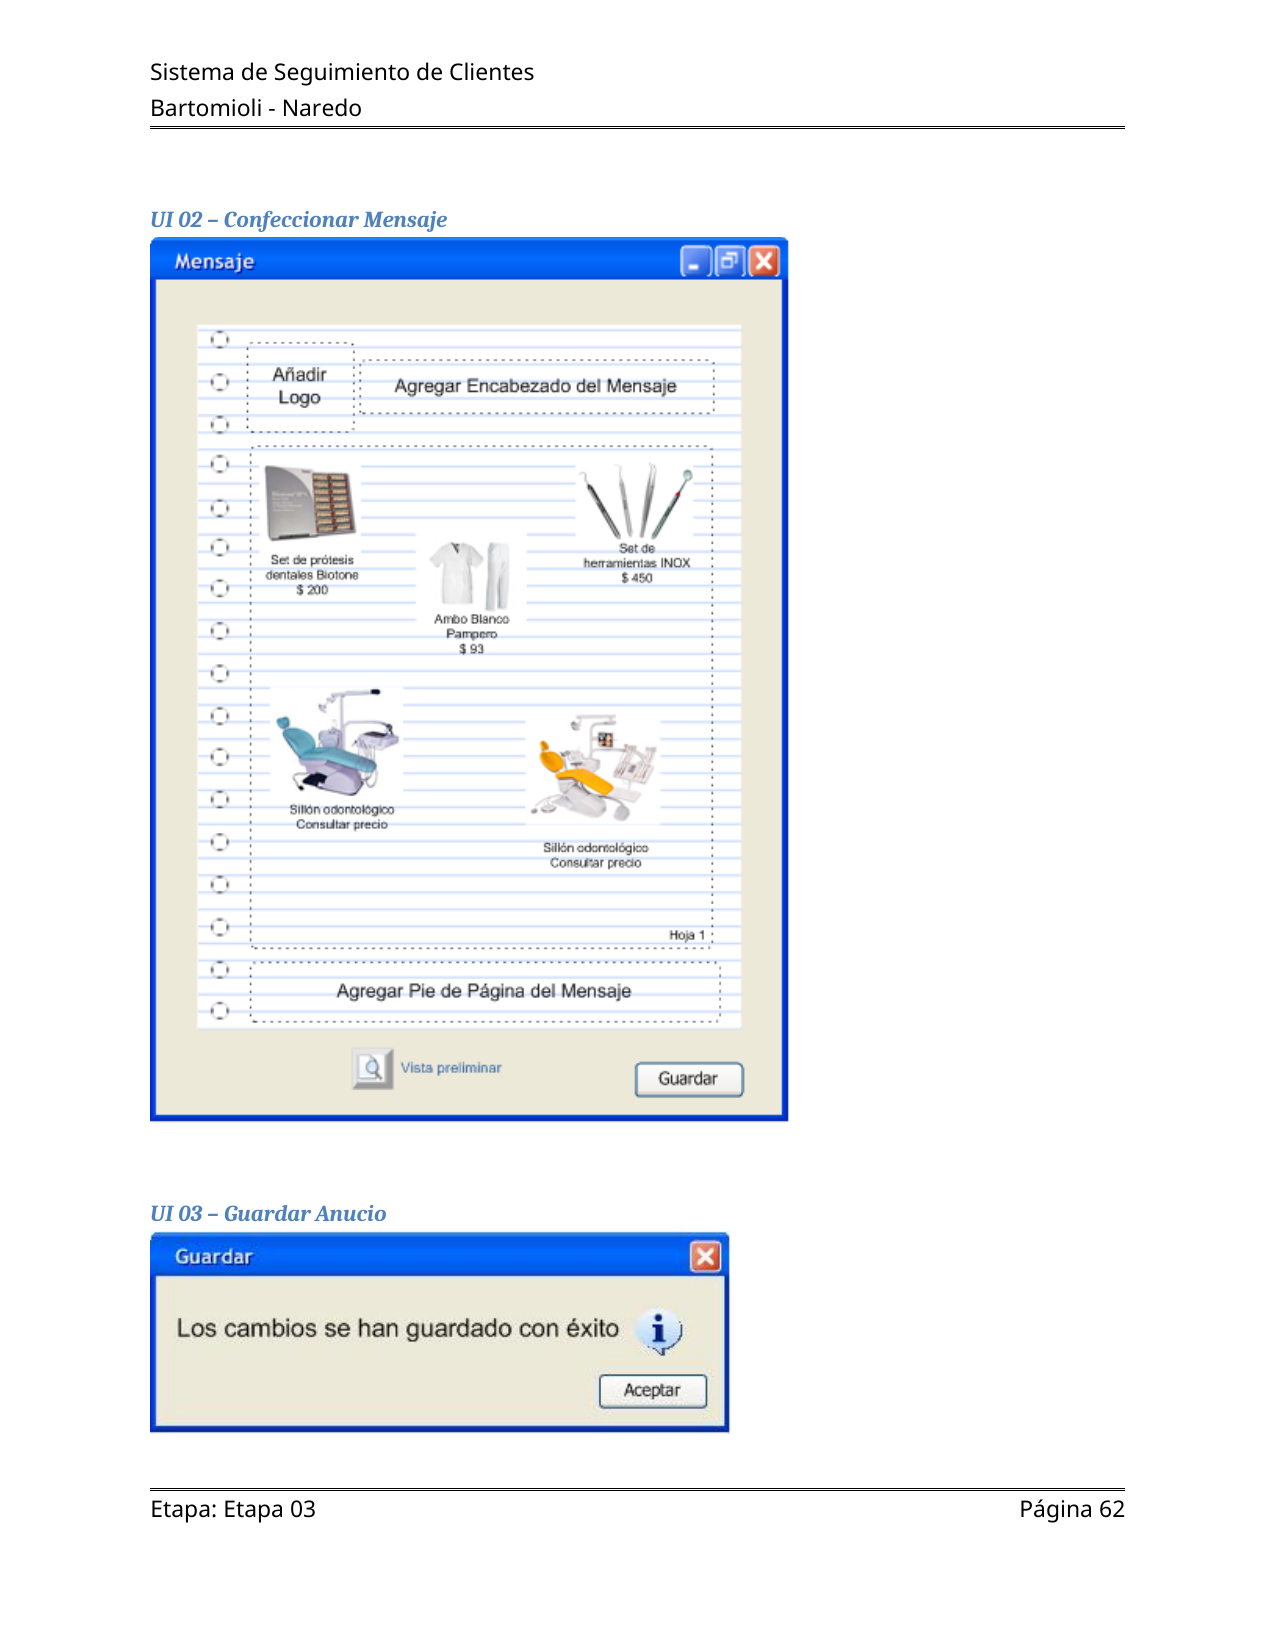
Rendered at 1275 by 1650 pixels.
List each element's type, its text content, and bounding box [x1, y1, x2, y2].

subtitle UI 03 – Guardar Anucio [150, 1201, 1125, 1227]
picture [150, 1231, 731, 1434]
subtitle UI 02 – Confeccionar Mensaje [150, 207, 1125, 233]
picture [150, 237, 789, 1123]
